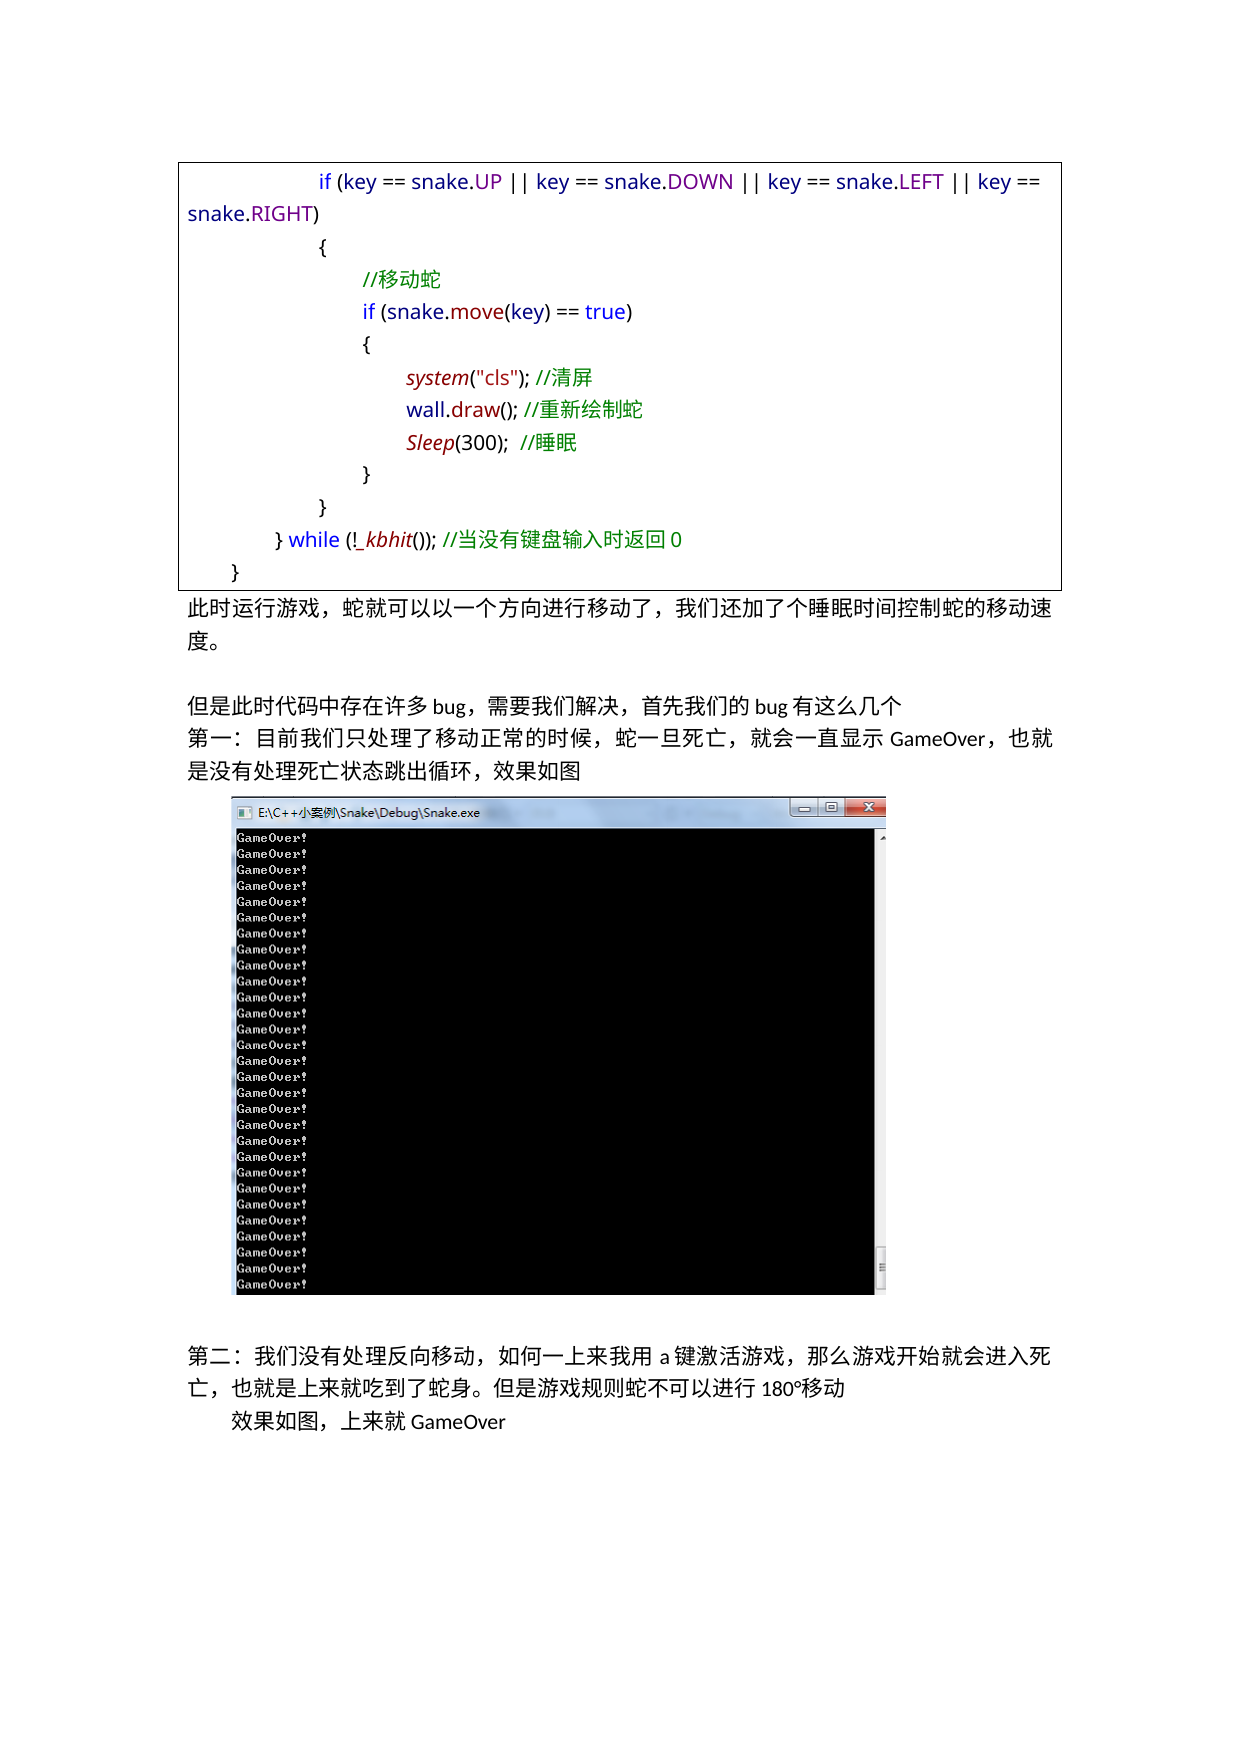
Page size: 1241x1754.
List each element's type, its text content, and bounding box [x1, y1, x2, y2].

text } [187, 458, 1053, 490]
text 但是此时代码中存在许多bug，需要我们解决，首先我们的bug有这么几个 [187, 688, 1053, 721]
picture [231, 796, 886, 1295]
text Sleep(300); //睡眠 [187, 425, 1053, 458]
text { [187, 328, 1053, 360]
text } while (!_kbhit()); //当没有键盘输入时返回0 [187, 523, 1053, 552]
text } [187, 490, 1053, 523]
text wall.draw(); //重新绘制蛇 [187, 393, 1053, 425]
text { [187, 230, 1053, 263]
text 第二：我们没有处理反向移动，如何一上来我用a键激活游戏，那么游戏开始就会进入死亡，也就是上来就吃到了蛇身。但是游戏规则蛇不可以进行180°移动 [187, 1338, 1053, 1403]
text system("cls"); //清屏 [187, 360, 1053, 393]
text //移动蛇 [187, 263, 1053, 295]
text if (key == snake.UP || key == snake.DOWN || key == snake.LEFT || key == snake.RIGHT) [179, 163, 1061, 230]
text if (snake.move(key) == true) [187, 295, 1053, 328]
text 第一：目前我们只处理了移动正常的时候，蛇一旦死亡，就会一直显示GameOver，也就是没有处理死亡状态跳出循环，效果如图 [187, 721, 1053, 786]
text 此时运行游戏，蛇就可以以一个方向进行移动了，我们还加了个睡眠时间控制蛇的移动速度。 [187, 591, 1053, 656]
text } [179, 552, 1061, 590]
text 效果如图，上来就GameOver [187, 1403, 1053, 1436]
